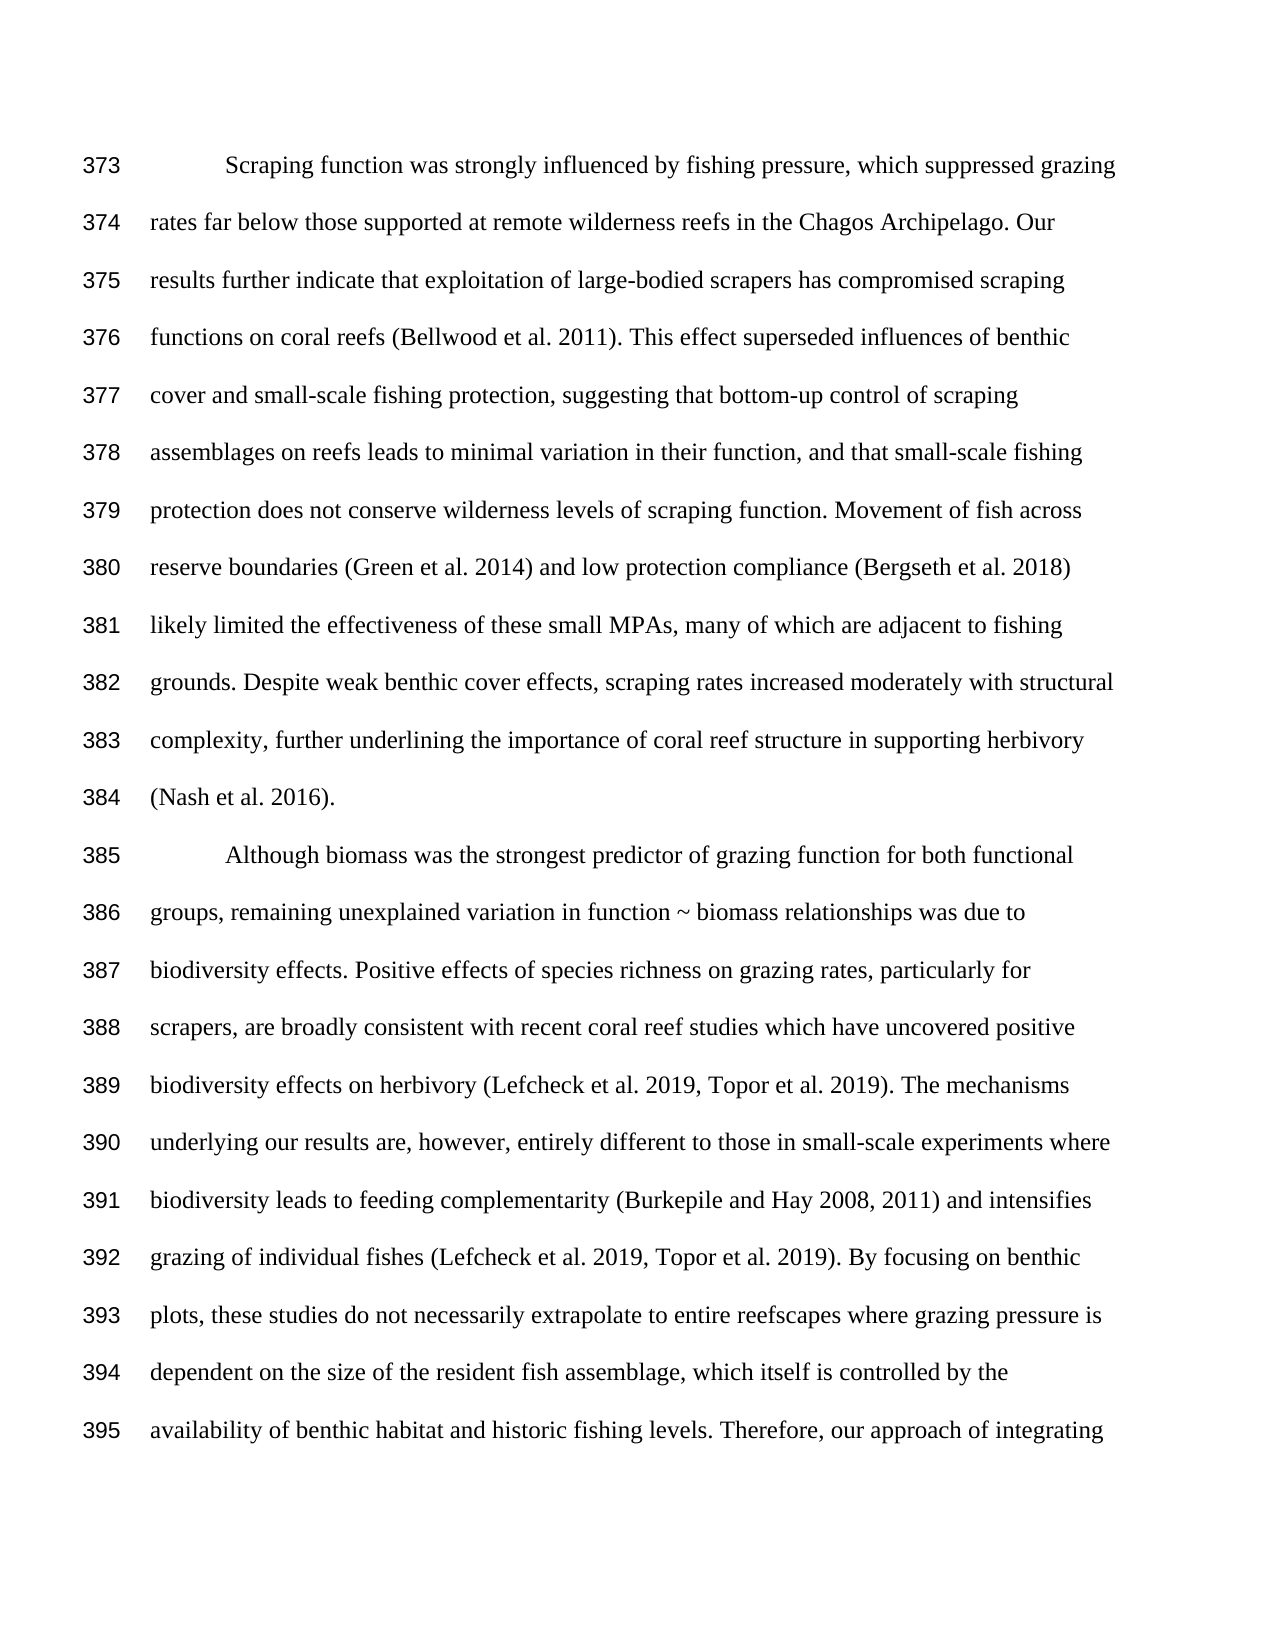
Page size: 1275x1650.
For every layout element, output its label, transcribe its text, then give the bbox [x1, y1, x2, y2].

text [150, 840, 1125, 1444]
text Scraping function was strongly influenced by fishing pressure, which suppressed grazing rates far below those supported at remote wilderness reefs in the Chagos Archipelago. Our results further indicate that exploitation of large-bodied scrapers has compromised scraping functions on coral reefs (Bellwood et al. 2011). This effect superseded influences of benthic cover and small-scale fishing protection, suggesting that bottom-up control of scraping assemblages on reefs leads to minimal variation in their function, and that small-scale fishing protection does not conserve wilderness levels of scraping function. Movement of fish across reserve boundaries (Green et al. 2014) and low protection compliance (Bergseth et al. 2018) likely limited the effectiveness of these small MPAs, many of which are adjacent to fishing grounds. Despite weak benthic cover effects, scraping rates increased moderately with structural complexity, further underlining the importance of coral reef structure in supporting herbivory (Nash et al. 2016). [150, 150, 1125, 811]
